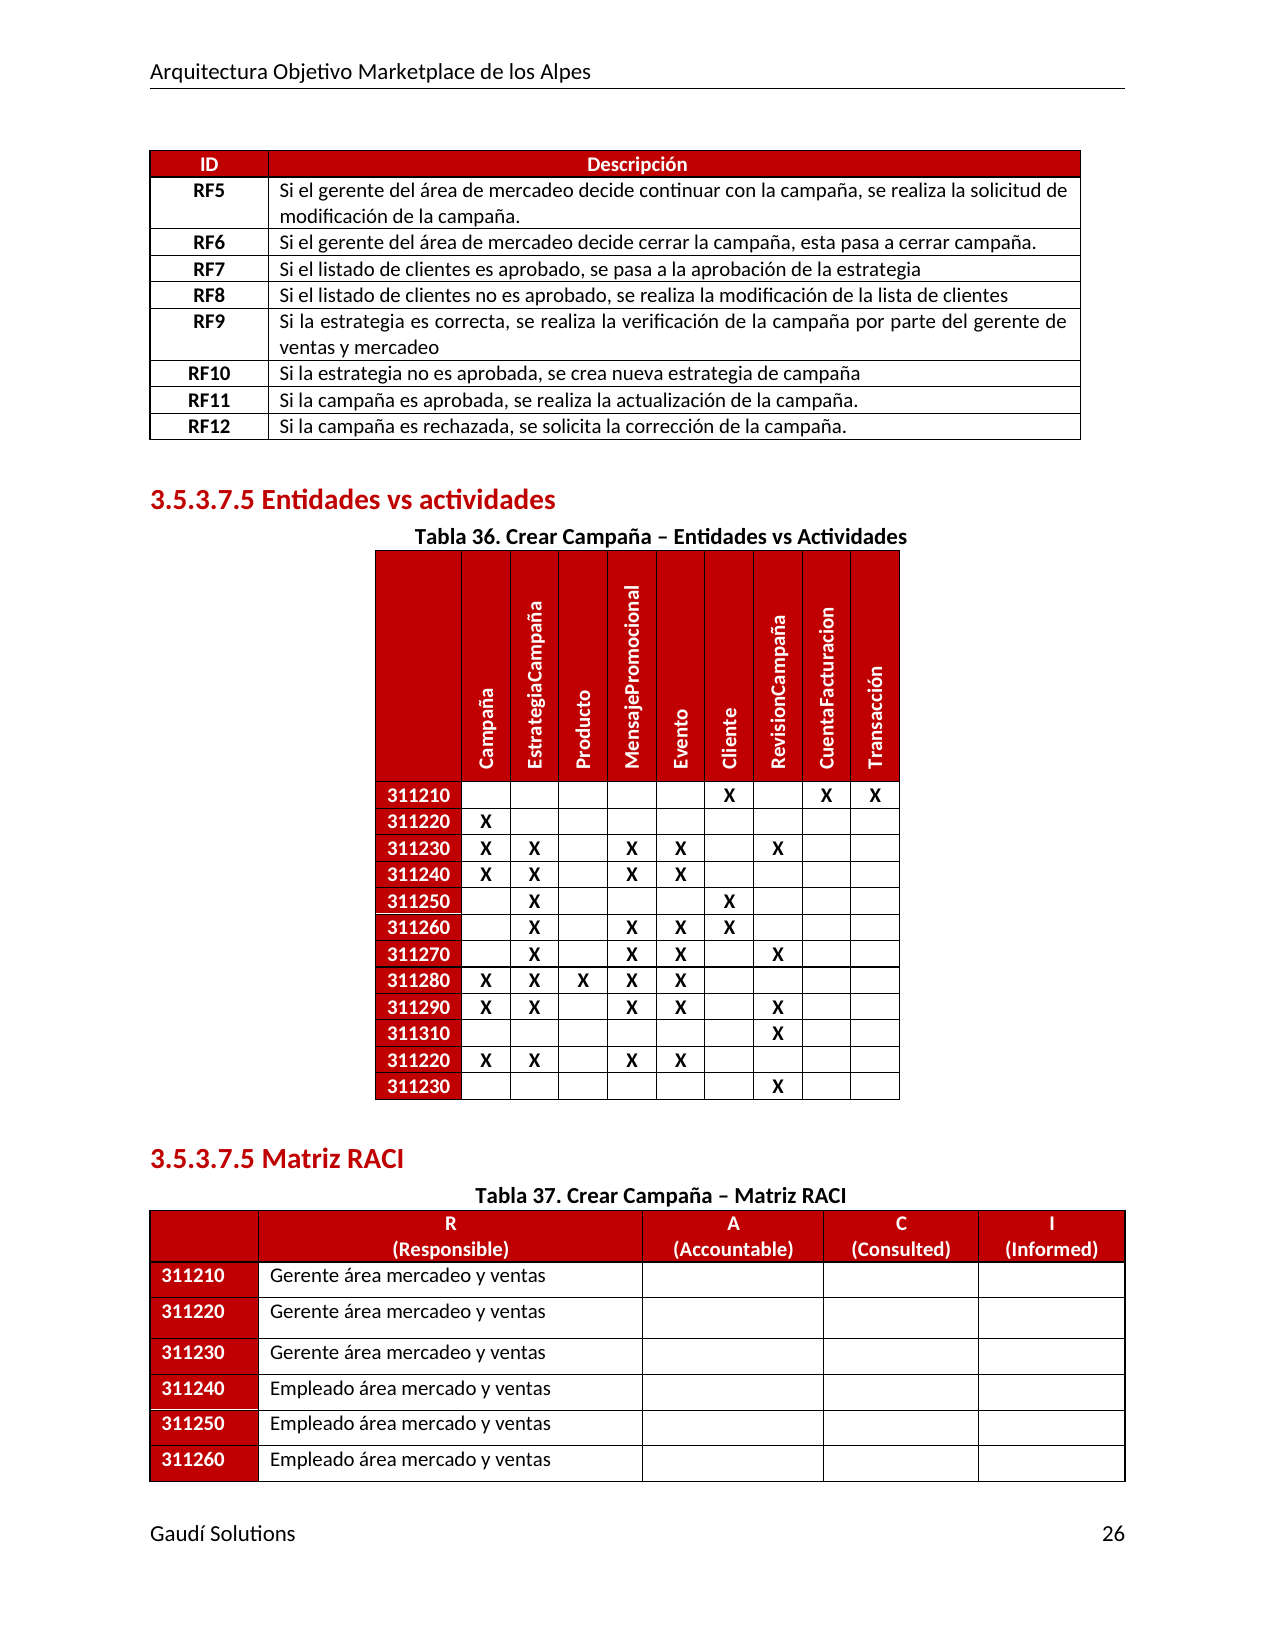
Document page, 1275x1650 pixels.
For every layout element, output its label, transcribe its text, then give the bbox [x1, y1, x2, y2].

table_cell Si el listado de clientes es aprobado, se pasa a la aprobación de la estrategia [269, 256, 1080, 281]
table_cell X [462, 968, 510, 993]
table_header EstrategiaCampaña [511, 551, 558, 781]
table_cell Gerente área mercadeo y ventas [259, 1339, 642, 1374]
table_cell Empleado área mercado y ventas [259, 1411, 642, 1445]
table_cell [643, 1263, 823, 1297]
table_cell [851, 888, 899, 913]
table_cell X [754, 1073, 802, 1099]
table_cell Si el listado de clientes no es aprobado, se realiza la modificación de la lista de clientes [269, 282, 1080, 308]
table_cell [979, 1411, 1124, 1445]
table_cell RF12 [151, 414, 268, 439]
table_cell [754, 888, 802, 913]
table_header ID [151, 151, 268, 176]
table_cell 311260 [151, 1446, 258, 1481]
table_cell [559, 1073, 607, 1099]
table_cell X [511, 1047, 558, 1072]
table_cell RF6 [151, 229, 268, 255]
table_cell 311230 [376, 835, 461, 861]
table_cell X [608, 994, 656, 1019]
table_cell X [608, 915, 656, 940]
table_cell [803, 888, 850, 913]
table_cell [559, 888, 607, 913]
table_header [151, 1211, 258, 1261]
table_cell [608, 782, 656, 808]
table_cell [705, 941, 753, 966]
table_cell [511, 1073, 558, 1099]
table_cell [462, 1073, 510, 1099]
table_cell [754, 782, 802, 808]
table_cell [824, 1375, 978, 1409]
table_cell X [511, 968, 558, 993]
table_cell [559, 835, 607, 861]
table_cell 311260 [376, 915, 461, 940]
table_header A (Accountable) [643, 1211, 823, 1261]
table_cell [259, 1446, 642, 1481]
table_cell [559, 1047, 607, 1072]
table_cell 311240 [376, 862, 461, 887]
table_cell [705, 1047, 753, 1072]
table_cell [462, 888, 510, 913]
table_cell [851, 994, 899, 1019]
table_cell [559, 1020, 607, 1046]
text 3.5.3.7.5 Entidades vs actividades [150, 481, 1125, 517]
table_cell X [851, 782, 899, 808]
table_cell X [511, 888, 558, 913]
table_cell [851, 1073, 899, 1099]
table_cell X [754, 1020, 802, 1046]
table_cell 311310 [376, 1020, 461, 1046]
table_cell [824, 1411, 978, 1445]
table_cell X [657, 915, 704, 940]
table_cell [803, 809, 850, 834]
table_cell [851, 915, 899, 940]
table_cell [705, 835, 753, 861]
table_cell X [511, 941, 558, 966]
table_cell [643, 1298, 823, 1338]
table_header C (Consulted) [824, 1211, 978, 1261]
table_header Transacción [851, 551, 899, 781]
table_cell X [462, 862, 510, 887]
table_cell [657, 888, 704, 913]
table_cell [851, 1020, 899, 1046]
table_cell [754, 809, 802, 834]
table_cell X [803, 782, 850, 808]
table_cell Si la campaña es aprobada, se realiza la actualización de la campaña. [269, 387, 1080, 412]
table_cell Empleado área mercado y ventas [259, 1375, 642, 1409]
table_cell [657, 1073, 704, 1099]
table_cell X [705, 915, 753, 940]
table_cell [754, 915, 802, 940]
table_cell [824, 1263, 978, 1297]
table_header Cliente [705, 551, 753, 781]
table_cell [851, 862, 899, 887]
table_cell [511, 782, 558, 808]
table_cell [705, 862, 753, 887]
table_cell [462, 782, 510, 808]
table_cell [824, 1339, 978, 1374]
table_header Producto [559, 551, 607, 781]
table_header RevisionCampaña [754, 551, 802, 781]
table_cell [754, 1047, 802, 1072]
table_cell X [608, 1047, 656, 1072]
table_cell X [754, 941, 802, 966]
table_header MensajePromocional [608, 551, 656, 781]
table_cell [803, 835, 850, 861]
table_cell X [462, 835, 510, 861]
table_header Campaña [462, 551, 510, 781]
table_cell [559, 809, 607, 834]
table_cell Gerente área mercadeo y ventas [259, 1298, 642, 1338]
table_cell Si la campaña es rechazada, se solicita la corrección de la campaña. [269, 414, 1080, 439]
table_cell [824, 1298, 978, 1338]
table_cell RF9 [151, 309, 268, 359]
text 3.5.3.7.5 Matriz RACI [150, 1141, 1125, 1176]
table_cell [754, 968, 802, 993]
table_cell [657, 809, 704, 834]
table_cell [824, 1446, 978, 1481]
table_cell RF8 [151, 282, 268, 308]
table_cell X [608, 862, 656, 887]
table_cell 311230 [151, 1339, 258, 1374]
table_cell [803, 862, 850, 887]
table_cell X [657, 862, 704, 887]
table_cell X [657, 835, 704, 861]
table_cell [559, 915, 607, 940]
table_cell 311290 [376, 994, 461, 1019]
table_cell X [705, 888, 753, 913]
table_cell [851, 809, 899, 834]
table_cell RF5 [151, 178, 268, 228]
table_cell [803, 1047, 850, 1072]
table_cell X [559, 968, 607, 993]
table_cell RF10 [151, 361, 268, 386]
table_cell RF11 [151, 387, 268, 412]
table_cell [608, 1073, 656, 1099]
table_cell [705, 1020, 753, 1046]
table_cell [979, 1375, 1124, 1409]
table_cell X [462, 1047, 510, 1072]
table_cell [559, 994, 607, 1019]
table_cell [643, 1375, 823, 1409]
table_header [376, 551, 461, 781]
table_cell [979, 1339, 1124, 1374]
table_header R (Responsible) [259, 1211, 642, 1261]
table_cell [851, 941, 899, 966]
table_cell X [705, 782, 753, 808]
table_cell RF7 [151, 256, 268, 281]
table_cell [559, 862, 607, 887]
table_cell 311230 [376, 1073, 461, 1099]
table_cell [979, 1446, 1124, 1481]
table_cell X [462, 809, 510, 834]
table_cell 311250 [376, 888, 461, 913]
table_cell X [657, 941, 704, 966]
table_cell [643, 1411, 823, 1445]
table_cell 311220 [151, 1298, 258, 1338]
table_cell [754, 862, 802, 887]
table_cell X [511, 994, 558, 1019]
table_cell [559, 941, 607, 966]
table_cell [803, 994, 850, 1019]
table_cell [803, 1073, 850, 1099]
table_cell 311240 [151, 1375, 258, 1409]
table_cell X [511, 915, 558, 940]
table_cell [979, 1263, 1124, 1297]
table_cell [559, 782, 607, 808]
table_cell [608, 1020, 656, 1046]
table_cell [851, 835, 899, 861]
table_cell 311250 [151, 1411, 258, 1445]
table_cell [705, 994, 753, 1019]
table_cell [608, 888, 656, 913]
table_cell X [657, 994, 704, 1019]
table_cell 311210 [151, 1263, 258, 1297]
table_cell X [462, 994, 510, 1019]
table_cell [705, 809, 753, 834]
table_cell [705, 968, 753, 993]
table_header Descripción [269, 151, 1080, 176]
table_header I (Informed) [979, 1211, 1124, 1261]
table_header CuentaFacturacion [803, 551, 850, 781]
table_cell Si el gerente del área de mercadeo decide continuar con la campaña, se realiza la solicitud de modificación de la campaña. [269, 178, 1080, 228]
table_cell [462, 941, 510, 966]
table_cell 311280 [376, 968, 461, 993]
table_cell X [754, 835, 802, 861]
table_cell 311220 [376, 809, 461, 834]
table_cell Si la estrategia es correcta, se realiza la verificación de la campaña por parte del gerente de ventas y mercadeo [269, 309, 1080, 359]
table_cell X [754, 994, 802, 1019]
table_cell [979, 1298, 1124, 1338]
table_cell X [511, 862, 558, 887]
table_cell [803, 915, 850, 940]
table_cell 311220 [376, 1047, 461, 1072]
table_cell X [608, 941, 656, 966]
table_cell [803, 941, 850, 966]
table_cell Si la estrategia no es aprobada, se crea nueva estrategia de campaña [269, 361, 1080, 386]
table_cell [705, 1073, 753, 1099]
table_cell [803, 968, 850, 993]
table_cell X [657, 1047, 704, 1072]
table_cell Si el gerente del área de mercadeo decide cerrar la campaña, esta pasa a cerrar campaña. [269, 229, 1080, 255]
table_cell [511, 1020, 558, 1046]
table_cell [851, 1047, 899, 1072]
table_cell X [511, 835, 558, 861]
table_cell [803, 1020, 850, 1046]
table_header Evento [657, 551, 704, 781]
table_cell [657, 1020, 704, 1046]
table_cell X [608, 835, 656, 861]
table_cell [462, 915, 510, 940]
table_cell 311270 [376, 941, 461, 966]
table_cell Gerente área mercadeo y ventas [259, 1263, 642, 1297]
table_cell [851, 968, 899, 993]
table_cell X [608, 968, 656, 993]
table_cell [643, 1446, 823, 1481]
table_cell [462, 1020, 510, 1046]
table_cell X [657, 968, 704, 993]
table_cell 311210 [376, 782, 461, 808]
table_cell [643, 1339, 823, 1374]
table_cell [657, 782, 704, 808]
table_cell [608, 809, 656, 834]
table_cell [511, 809, 558, 834]
